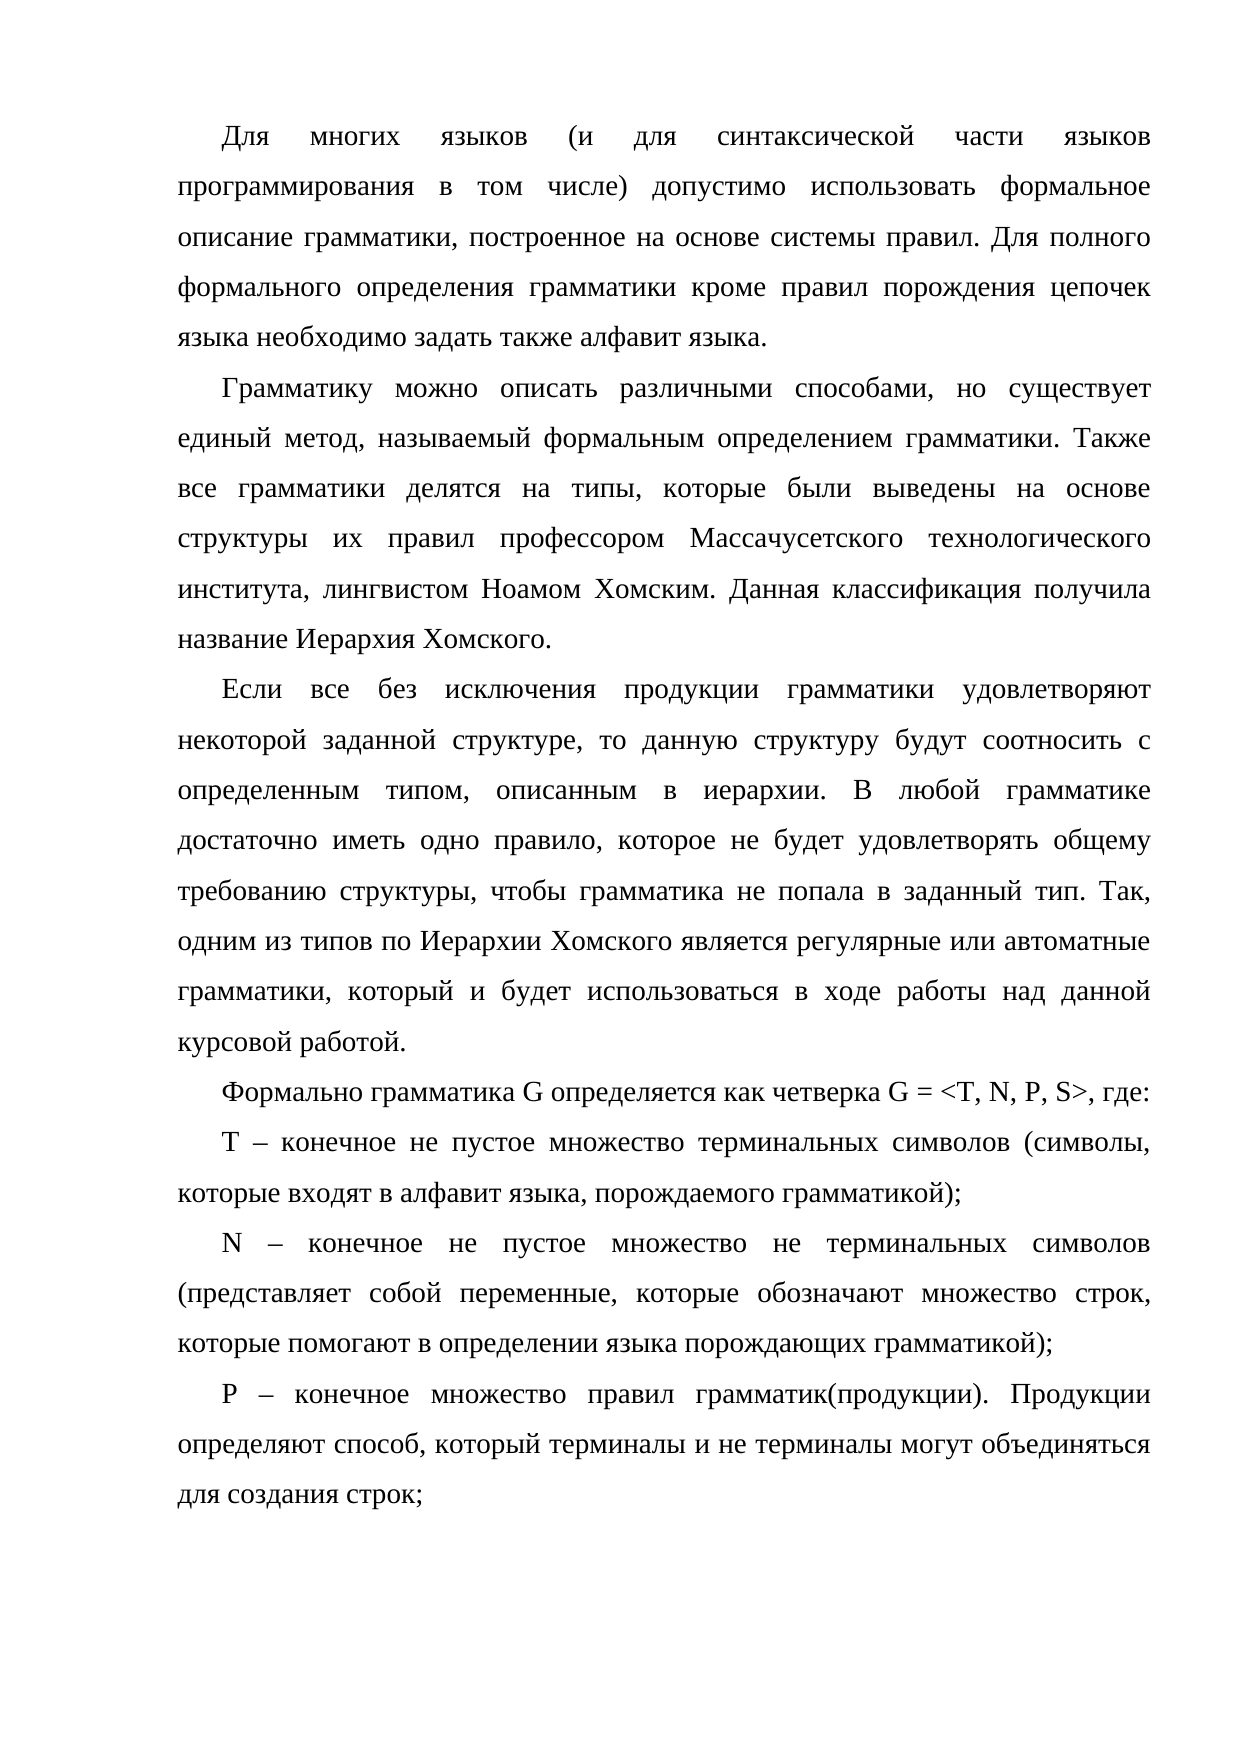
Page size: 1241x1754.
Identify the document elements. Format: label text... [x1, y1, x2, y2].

text Формально грамматика G определяется как четверка G = <T, N, P, S>, где: [177, 1074, 1152, 1108]
text T – конечное не пустое множество терминальных символов (символы, которые входят в алфавит языка, порождаемого грамматикой); [177, 1124, 1152, 1208]
text P – конечное множество правил грамматик(продукции). Продукции определяют способ, который терминалы и не терминалы могут объединяться для создания строк; [177, 1376, 1152, 1510]
text Грамматику можно описать различными способами, но существует единый метод, называемый формальным определением грамматики. Также все грамматики делятся на типы, которые были выведены на основе структуры их правил профессором Массачусетского технологического института, лингвистом Ноамом Хомским. Данная классификация получила название Иерархия Хомского. [177, 370, 1152, 655]
text N – конечное не пустое множество не терминальных символов (представляет собой переменные, которые обозначают множество строк, которые помогают в определении языка порождающих грамматикой); [177, 1225, 1152, 1359]
text Для многих языков (и для синтаксической части языков программирования в том числе) допустимо использовать формальное описание грамматики, построенное на основе системы правил. Для полного формального определения грамматики кроме правил порождения цепочек языка необходимо задать также алфавит языка. [177, 118, 1152, 353]
text Если все без исключения продукции грамматики удовлетворяют некоторой заданной структуре, то данную структуру будут соотносить с определенным типом, описанным в иерархии. В любой грамматике достаточно иметь одно правило, которое не будет удовлетворять общему требованию структуры, чтобы грамматика не попала в заданный тип. Так, одним из типов по Иерархии Хомского является регулярные или автоматные грамматики, который и будет использоваться в ходе работы над данной курсовой работой. [177, 672, 1152, 1057]
